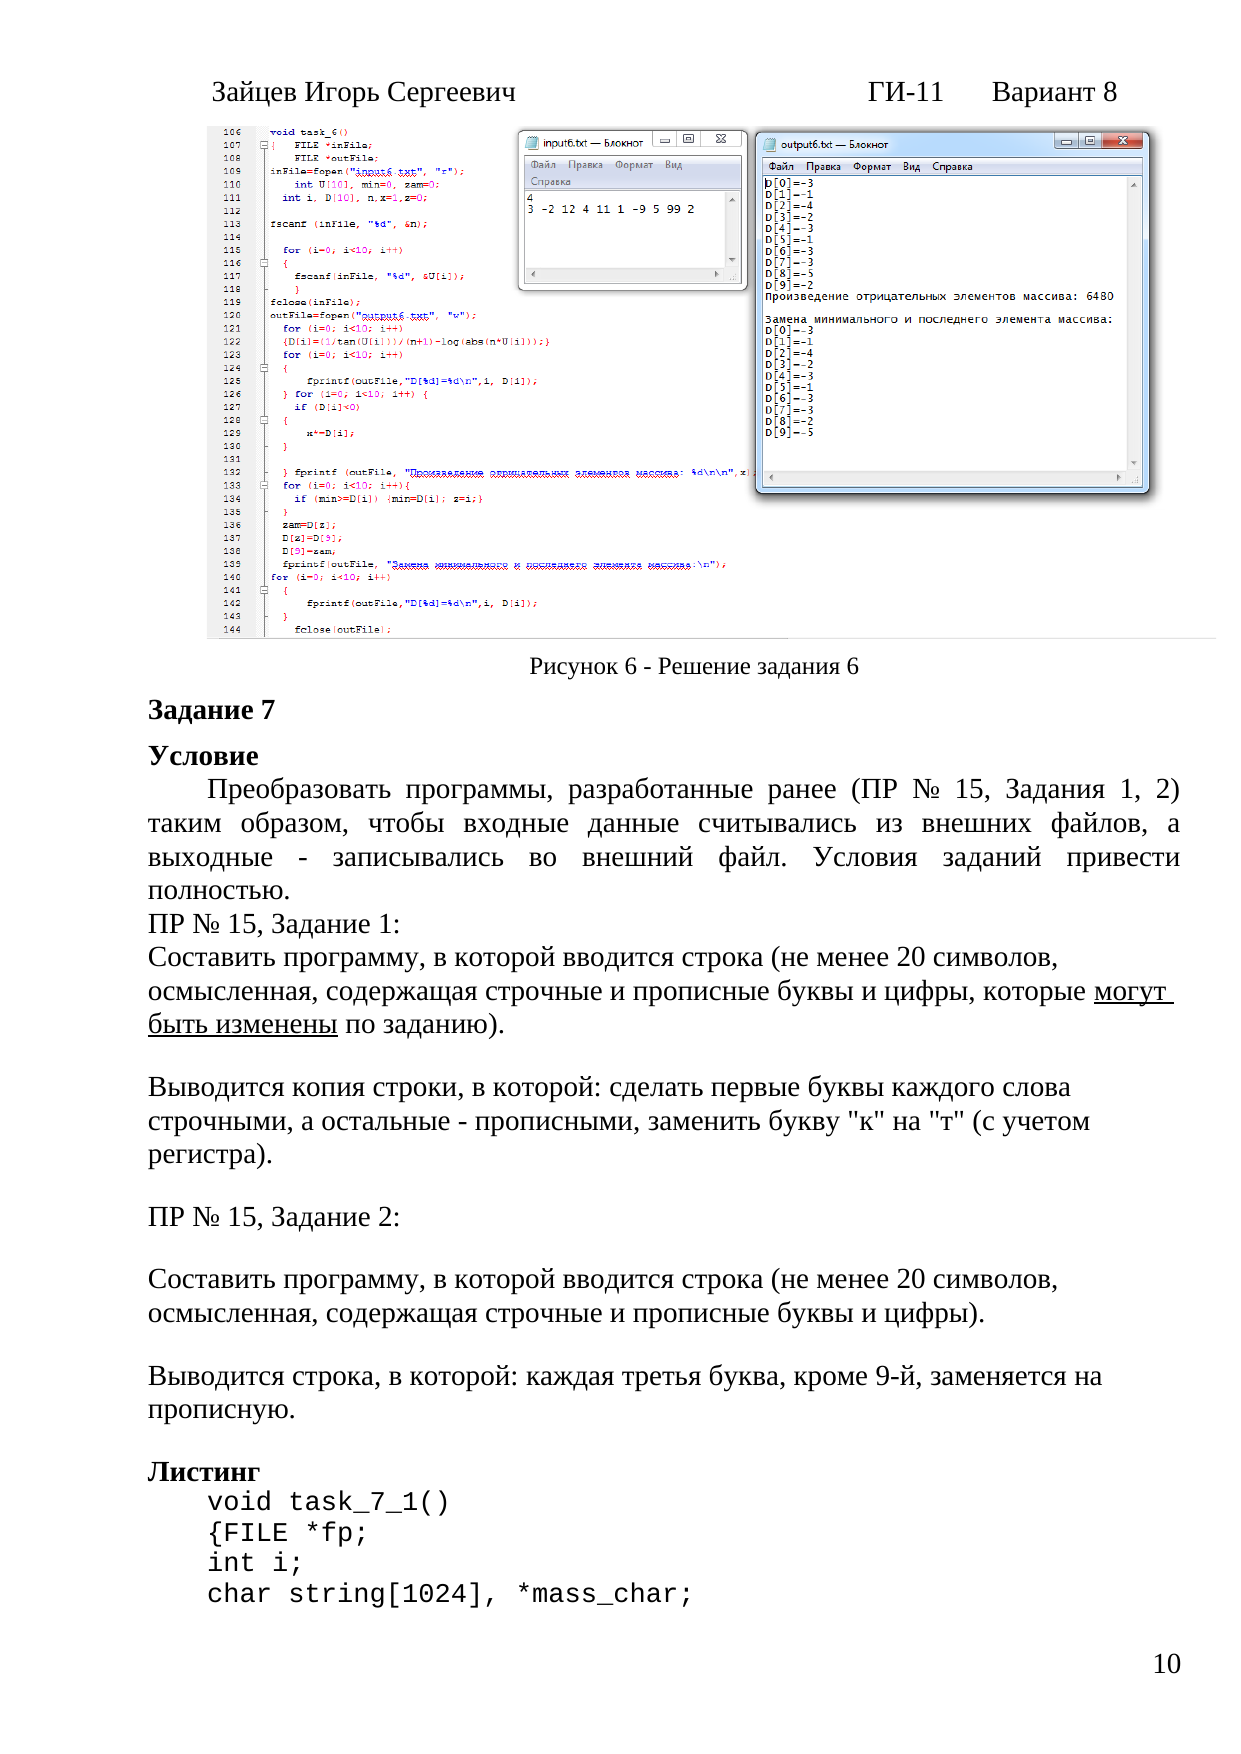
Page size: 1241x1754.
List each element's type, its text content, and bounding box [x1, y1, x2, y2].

text Рисунок 6 - Решение задания 6 [148, 651, 1181, 679]
text Выводится копия строки, в которой: сделать первые буквы каждого слова строчными, а остальные - прописными, заменить букву "к" на "т" (с учетом регистра). [148, 1069, 1181, 1170]
text {FILE *fp; [148, 1518, 1181, 1549]
subtitle Задание 7 [148, 692, 1181, 726]
text Составить программу, в которой вводится строка (не менее 20 символов, осмысленная, содержащая строчные и прописные буквы и цифры, которые могут быть изменены по заданию). [148, 939, 1181, 1040]
text void task_7_1() [148, 1488, 1181, 1518]
subtitle Листинг [148, 1454, 1181, 1488]
text char string[1024], *mass_char; [148, 1580, 1181, 1611]
subtitle Условие [148, 738, 1181, 772]
text ПР № 15, Задание 1: [148, 906, 1181, 939]
picture [206, 126, 1217, 639]
text Составить программу, в которой вводится строка (не менее 20 символов, осмысленная, содержащая строчные и прописные буквы и цифры). [148, 1262, 1181, 1329]
text int i; [148, 1549, 1181, 1580]
text Выводится строка, в которой: каждая третья буква, кроме 9-й, заменяется на прописную. [148, 1358, 1181, 1425]
text Преобразовать программы, разработанные ранее (ПР № 15, Задания 1, 2) таким образом, чтобы входные данные считывались из внешних файлов, а выходные - записывались во внешний файл. Условия заданий привести полностью. [148, 772, 1181, 906]
text ПР № 15, Задание 2: [148, 1199, 1181, 1232]
